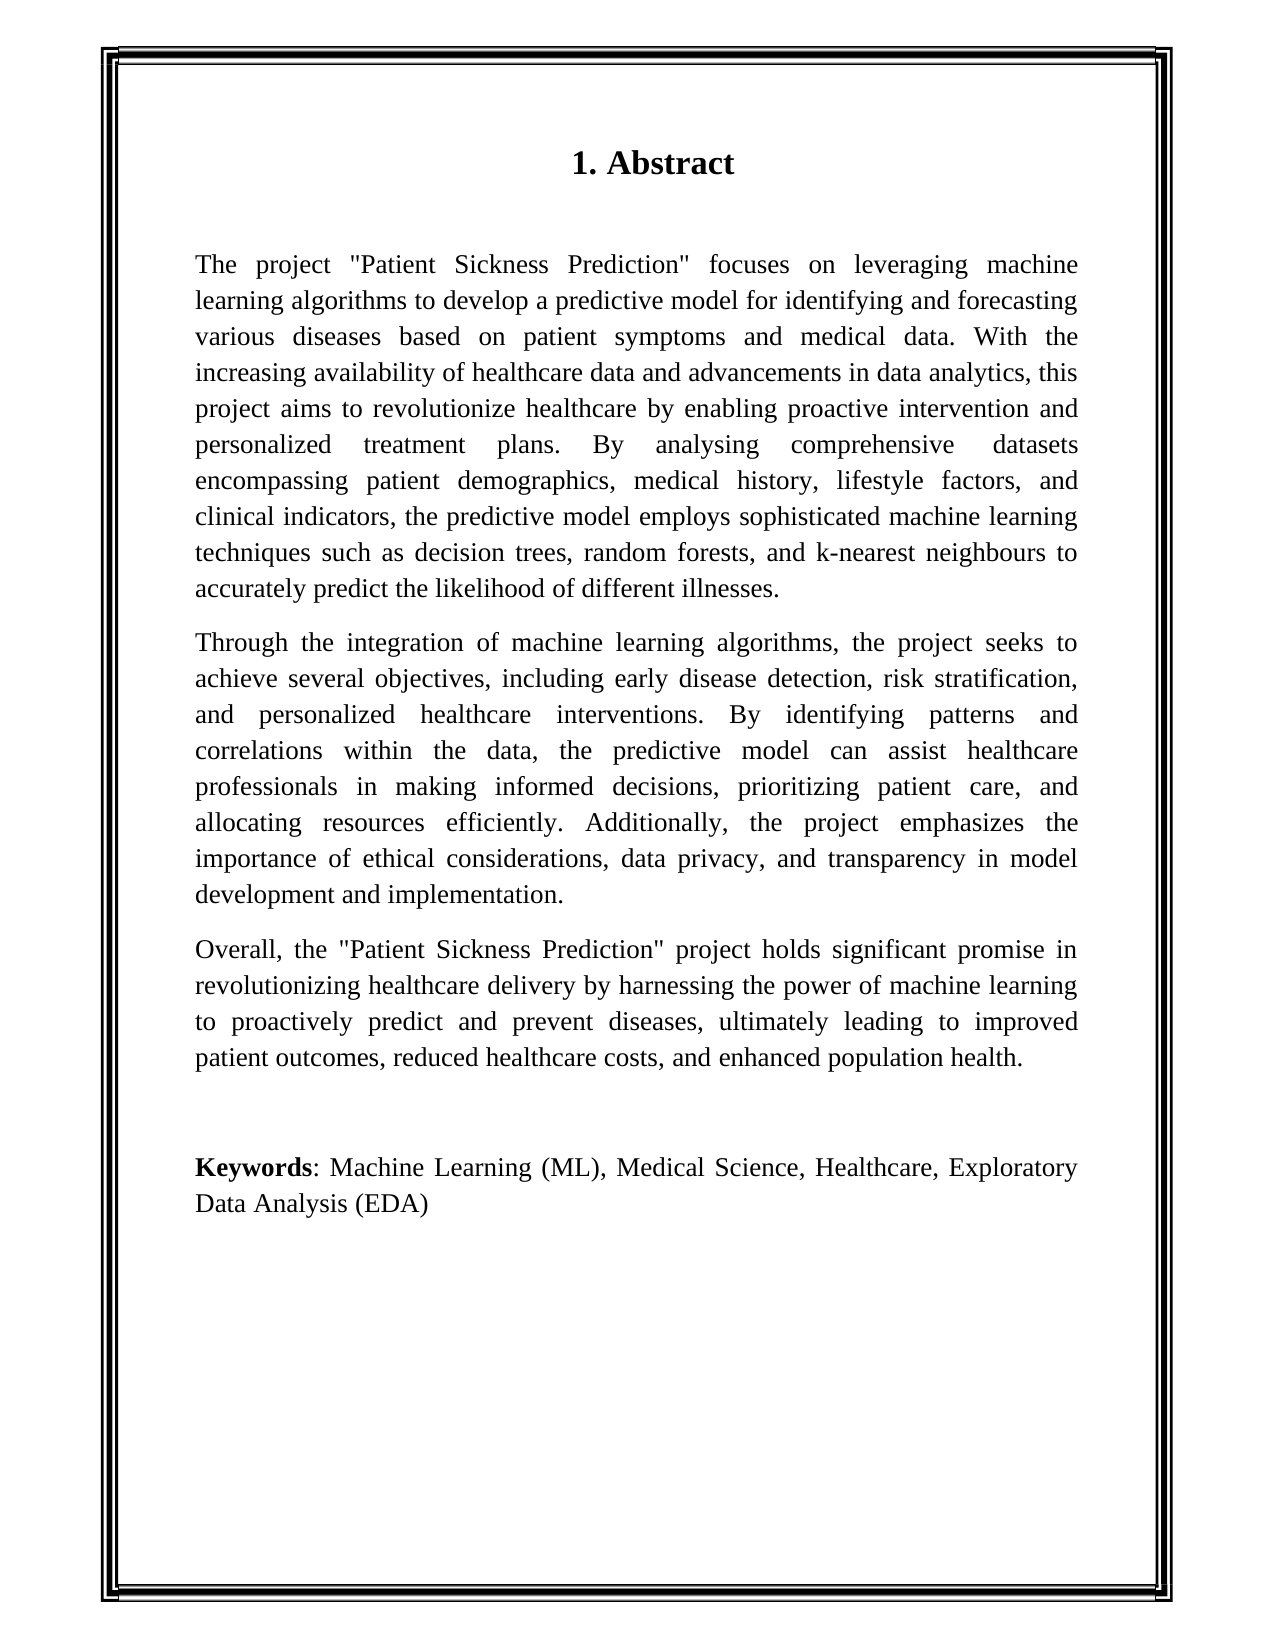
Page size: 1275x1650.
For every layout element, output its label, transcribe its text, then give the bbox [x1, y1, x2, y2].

picture [119, 47, 1155, 64]
subtitle Abstract [571, 142, 1096, 182]
text Overall, the "Patient Sickness Prediction" project holds significant promise in revolutionizing healthcare delivery by harnessing the power of machine learning to proactively predict and prevent diseases, ultimately leading to improved patient outcomes, reduced healthcare costs, and enhanced population health. [195, 933, 1078, 1072]
picture [119, 1585, 1155, 1601]
text The project "Patient Sickness Prediction" focuses on leveraging machine learning algorithms to develop a predictive model for identifying and forecasting various diseases based on patient symptoms and medical data. With the increasing availability of healthcare data and advancements in data analytics, this project aims to revolutionize healthcare by enabling proactive intervention and personalized treatment plans. By analysing comprehensive datasets encompassing patient demographics, medical history, lifestyle factors, and clinical indicators, the predictive model employs sophisticated machine learning techniques such as decision trees, random forests, and k-nearest neighbours to accurately predict the likelihood of different illnesses. [195, 248, 1079, 603]
text Through the integration of machine learning algorithms, the project seeks to achieve several objectives, including early disease detection, risk stratification, and personalized healthcare interventions. By identifying patterns and correlations within the data, the predictive model can assist healthcare professionals in making informed decisions, prioritizing patient care, and allocating resources efficiently. Additionally, the project emphasizes the importance of ethical considerations, data privacy, and transparency in model development and implementation. [195, 626, 1079, 910]
text Keywords: Machine Learning (ML), Medical Science, Healthcare, Exploratory Data Analysis (EDA) [195, 1152, 1078, 1219]
